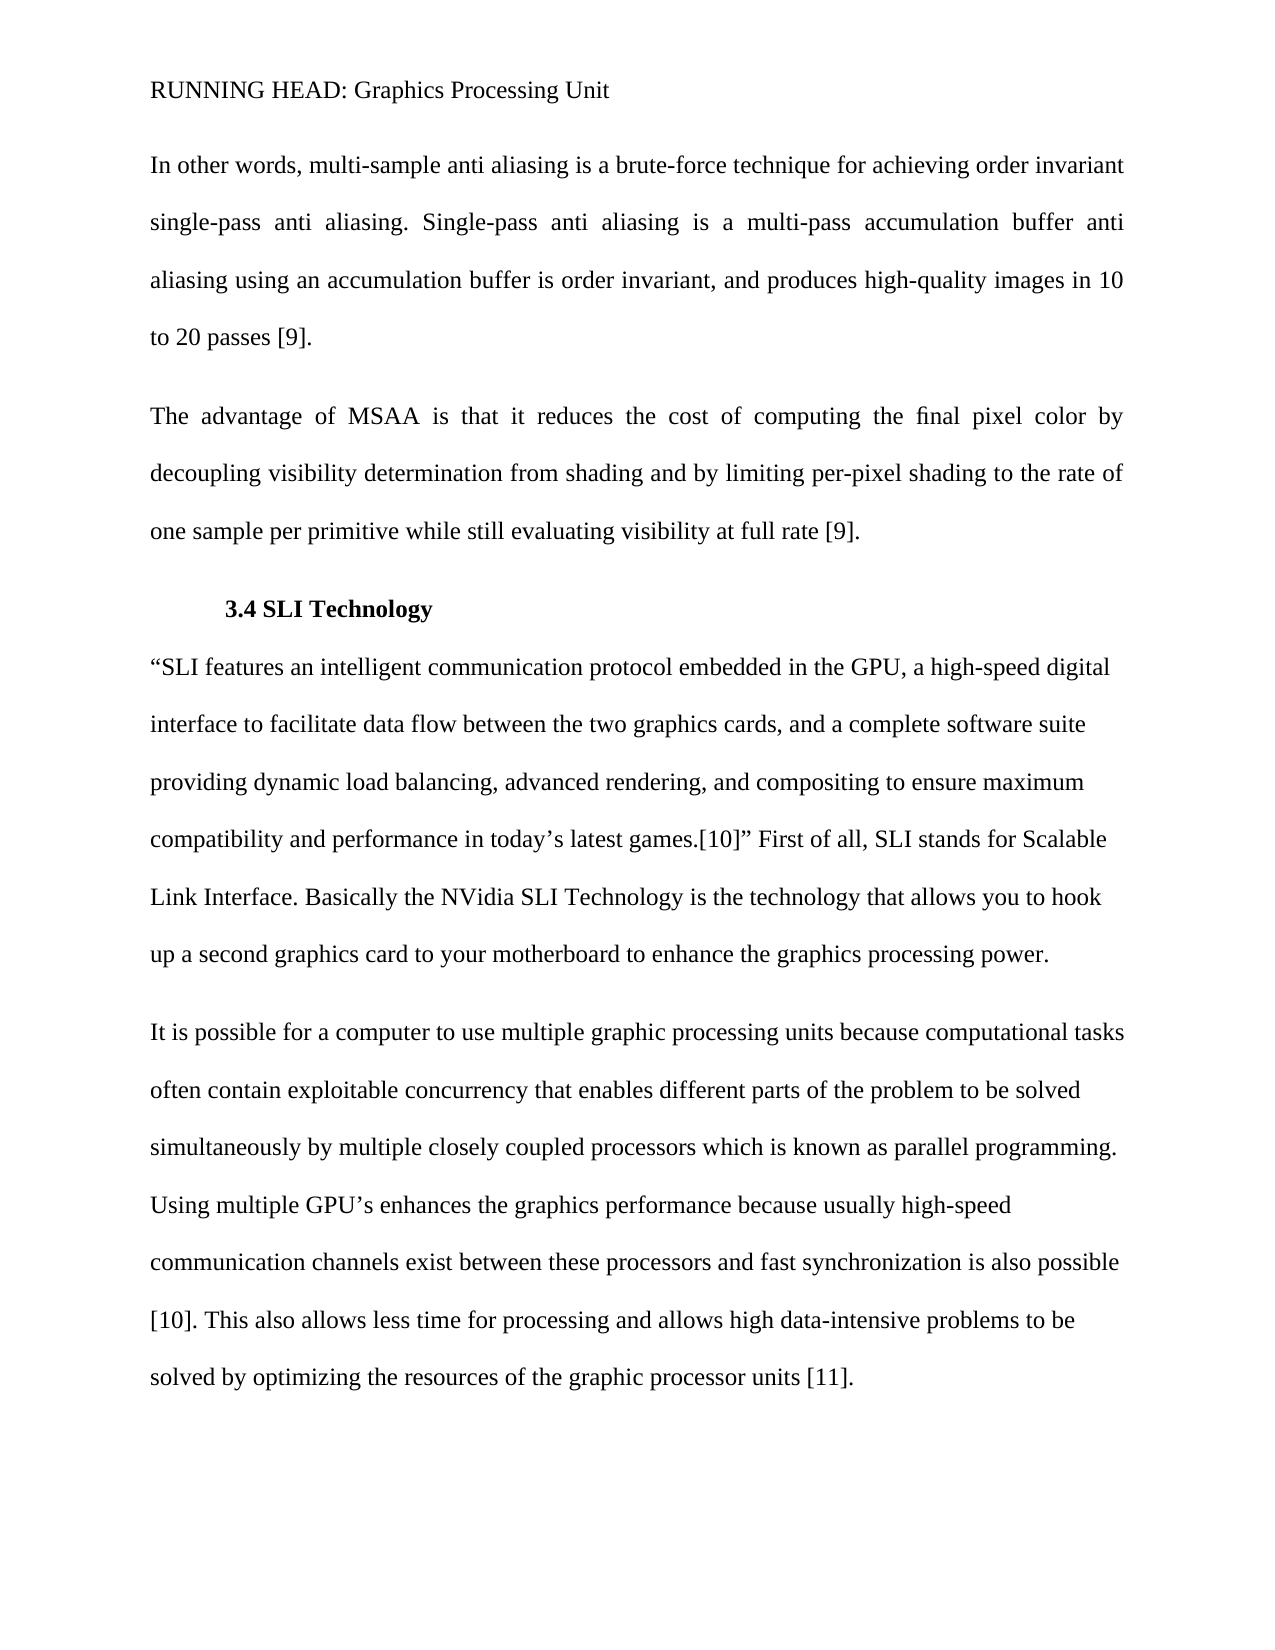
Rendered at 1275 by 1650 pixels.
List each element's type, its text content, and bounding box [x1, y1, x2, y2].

text In other words, multi-sample anti aliasing is a brute-force technique for achieving order invariant single-pass anti aliasing. Single-pass anti aliasing is a multi-pass accumulation buffer anti aliasing using an accumulation buffer is order invariant, and produces high-quality images in 10 to 20 passes [9]. [150, 150, 1125, 351]
text It is possible for a computer to use multiple graphic processing units because computational tasks often contain exploitable concurrency that enables different parts of the problem to be solved simultaneously by multiple closely coupled processors which is known as parallel programming. Using multiple GPU’s enhances the graphics performance because usually high-speed communication channels exist between these processors and fast synchronization is also possible [10]. This also allows less time for processing and allows high data-intensive problems to be solved by optimizing the resources of the graphic processor units [11]. [150, 1017, 1125, 1391]
text The advantage of MSAA is that it reduces the cost of computing the ﬁnal pixel color by decoupling visibility determination from shading and by limiting per-pixel shading to the rate of one sample per primitive while still evaluating visibility at full rate [9]. [150, 401, 1125, 544]
subtitle 3.4 SLI Technology [150, 594, 1125, 623]
text “SLI features an intelligent communication protocol embedded in the GPU, a high-speed digital interface to facilitate data flow between the two graphics cards, and a complete software suite providing dynamic load balancing, advanced rendering, and compositing to ensure maximum compatibility and performance in today’s latest games.[10]” First of all, SLI stands for Scalable Link Interface. Basically the NVidia SLI Technology is the technology that allows you to hook up a second graphics card to your motherboard to enhance the graphics processing power. [150, 652, 1125, 968]
